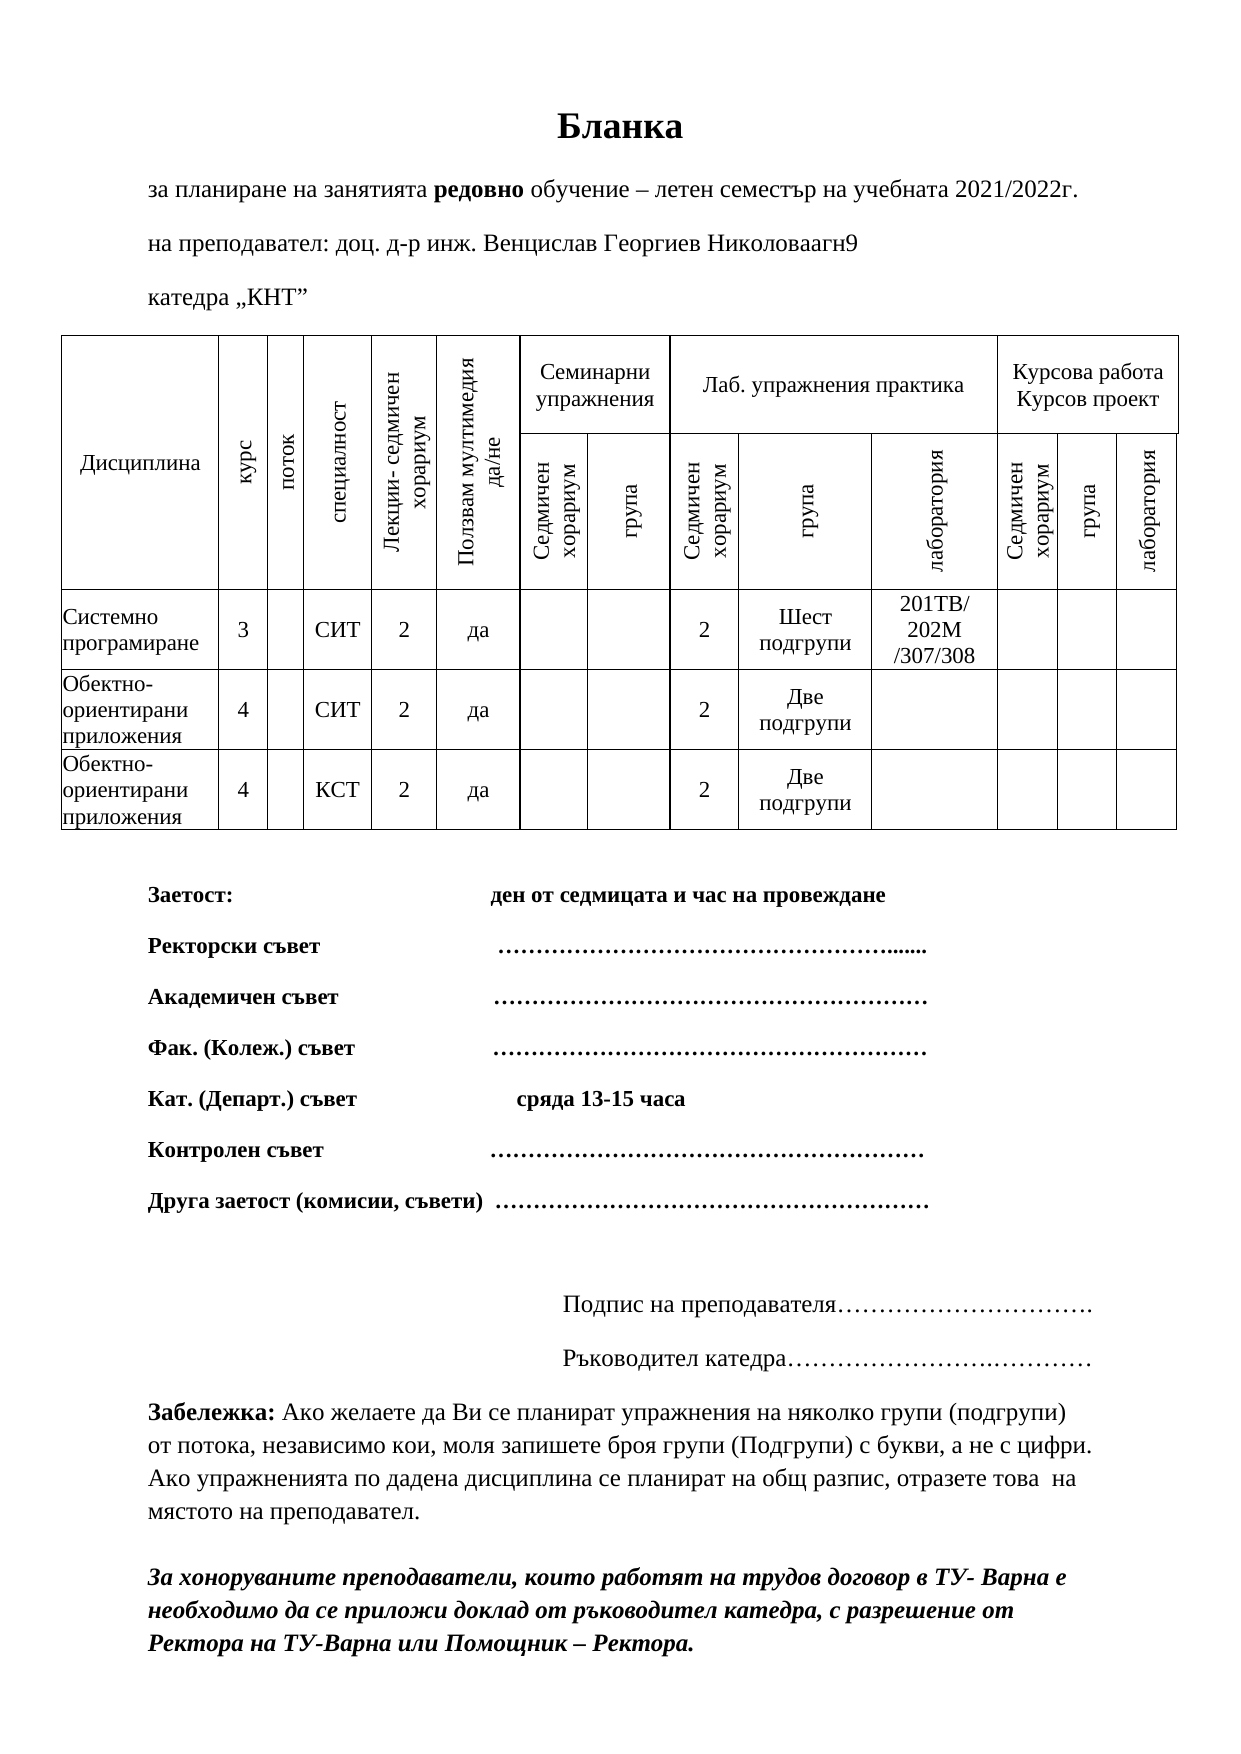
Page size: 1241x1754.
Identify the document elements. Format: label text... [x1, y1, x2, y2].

table_cell [268, 750, 303, 829]
table_cell СИТ [304, 670, 371, 749]
table_cell 4 [219, 670, 267, 749]
text Контролен съвет ………………………………………………… [148, 1136, 1093, 1163]
table_header Семинарни упражнения [521, 336, 669, 433]
table_header Лекции- седмичен хорариум [372, 336, 436, 589]
table_cell 2 [671, 590, 738, 669]
table_header курс [219, 336, 267, 589]
table_cell 2 [372, 670, 436, 749]
table_cell Седмичен хорариум [521, 434, 587, 589]
table_cell Системно програмиране [62, 590, 218, 669]
table_cell [588, 750, 669, 829]
table_cell Седмичен хорариум [998, 434, 1057, 589]
text Бланка [148, 103, 1093, 147]
table_cell 4 [219, 750, 267, 829]
table_cell Обектно- ориентирани приложения [62, 750, 218, 829]
table_cell [588, 590, 669, 669]
table_cell [521, 750, 587, 829]
table_cell да [437, 670, 519, 749]
table_cell [998, 750, 1057, 829]
table_cell [1058, 750, 1116, 829]
table_cell лаборатория [872, 434, 997, 589]
table_cell група [739, 434, 871, 589]
table_header поток [268, 336, 303, 589]
table_cell Шест подгрупи [739, 590, 871, 669]
table_cell [1117, 590, 1176, 669]
text Ръководител катедра…………………….………… [148, 1343, 1093, 1372]
table_cell Седмичен хорариум [671, 434, 738, 589]
table_cell Две подгрупи [739, 750, 871, 829]
table_cell да [437, 750, 519, 829]
table_cell КСТ [304, 750, 371, 829]
table_cell 2 [372, 590, 436, 669]
table_cell [1117, 750, 1176, 829]
table_cell да [437, 590, 519, 669]
table_cell [872, 750, 997, 829]
text Кат. (Департ.) съвет сряда 13-15 часа [148, 1085, 1093, 1112]
table_cell Две подгрупи [739, 670, 871, 749]
table_cell [1117, 670, 1176, 749]
table_header специалност [304, 336, 371, 589]
table_cell 2 [671, 750, 738, 829]
table_cell [521, 670, 587, 749]
table_cell [872, 670, 997, 749]
table_cell [998, 590, 1057, 669]
table_cell група [1058, 434, 1116, 589]
text Забележка: Ако желаете да Ви се планират упражнения на няколко групи (подгрупи) от потока, независимо кои, моля запишете броя групи (Подгрупи) с букви, а не с цифри. [148, 1397, 1093, 1459]
table_cell [998, 670, 1057, 749]
text Ректорски съвет ……………………………………………....... [148, 932, 1093, 958]
table_cell 2 [372, 750, 436, 829]
table_cell [1058, 590, 1116, 669]
table_cell 201ТВ/202М /307/308 [872, 590, 997, 669]
table_cell [268, 590, 303, 669]
table_cell СИТ [304, 590, 371, 669]
table_cell [268, 670, 303, 749]
table_cell [521, 590, 587, 669]
text за планиране на занятията редовно обучение – летен семестър на учебната 2021/2022г. [148, 174, 1093, 203]
text Академичен съвет ………………………………………………… [148, 983, 1093, 1009]
text Подпис на преподавателя…………………………. [148, 1289, 1093, 1318]
table_header Курсова работа Курсов проект [998, 336, 1178, 433]
text Друга заетост (комисии, съвети) ………………………………………………… [148, 1187, 1093, 1214]
table_cell 2 [671, 670, 738, 749]
table_header Ползвам мултимедия да/не [437, 336, 519, 589]
text на преподавател: доц. д-р инж. Венцислав Георгиев Николоваагн9 [148, 228, 1093, 256]
table_header Лаб. упражнения практика [671, 336, 997, 433]
table_cell група [588, 434, 669, 589]
table_cell [588, 670, 669, 749]
table_cell [1058, 670, 1116, 749]
table_cell 3 [219, 590, 267, 669]
text Заетост: ден от седмицата и час на провеждане [148, 881, 1093, 907]
text За хоноруваните преподаватели, които работят на трудов договор в ТУ- Варна е необходимо да се приложи доклад от ръководител катедра, с разрешение от Ректора на ТУ-Варна или Помощник – Ректора. [148, 1562, 1093, 1657]
table_cell Обектно- ориентирани приложения [62, 670, 218, 749]
table_cell лаборатория [1117, 434, 1176, 589]
table_header Дисциплина [62, 336, 218, 589]
text Фак. (Колеж.) съвет ………………………………………………… [148, 1034, 1093, 1061]
text катедра „КНТ” [148, 282, 1093, 310]
text Ако упражненията по дадена дисциплина се планират на общ разпис, отразете това на мястото на преподавател. [148, 1463, 1093, 1525]
